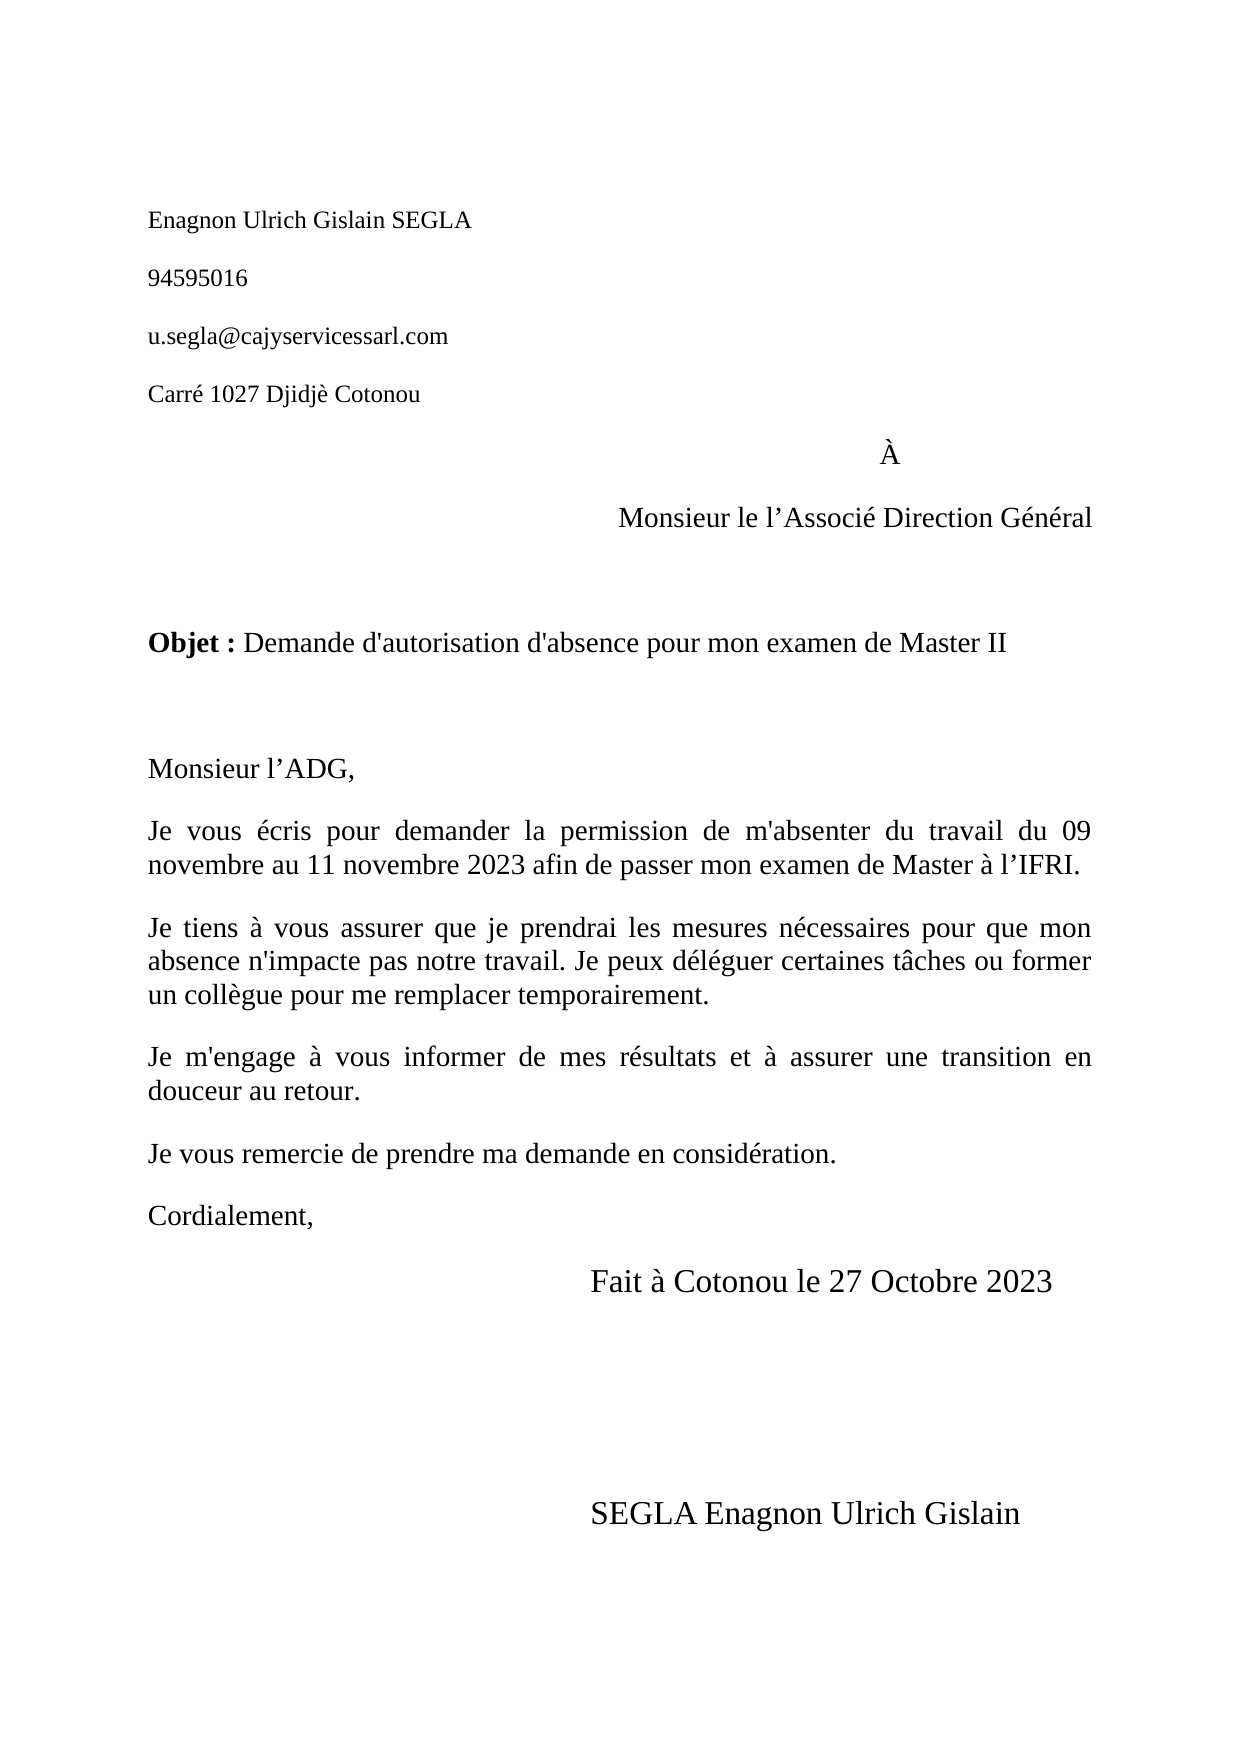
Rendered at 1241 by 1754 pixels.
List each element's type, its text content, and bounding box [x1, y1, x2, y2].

text u.segla@cajyservicessarl.com [148, 321, 1093, 350]
text 94595016 [148, 263, 1093, 292]
text Je vous remercie de prendre ma demande en considération. [148, 1136, 1093, 1169]
text Je m'engage à vous informer de mes résultats et à assurer une transition en douceur au retour. [148, 1039, 1093, 1107]
text Je tiens à vous assurer que je prendrai les mesures nécessaires pour que mon absence n'impacte pas notre travail. Je peux déléguer certaines tâches ou former un collègue pour me remplacer temporairement. [148, 910, 1093, 1010]
text Fait à Cotonou le 27 Octobre 2023 [590, 1261, 1093, 1299]
text Carré 1027 Djidjè Cotonou [148, 379, 1093, 408]
text Objet : Demande d'autorisation d'absence pour mon examen de Master II [148, 625, 1093, 659]
text Enagnon Ulrich Gislain SEGLA [148, 206, 1093, 234]
text Je vous écris pour demander la permission de m'absenter du travail du 09 novembre au 11 novembre 2023 afin de passer mon examen de Master à l’IFRI. [148, 813, 1093, 881]
text À [148, 437, 1093, 471]
text SEGLA Enagnon Ulrich Gislain [590, 1493, 1093, 1532]
text Monsieur l’ADG, [148, 751, 1093, 784]
text Monsieur le l’Associé Direction Général [148, 500, 1093, 533]
text Cordialement, [148, 1198, 1093, 1232]
